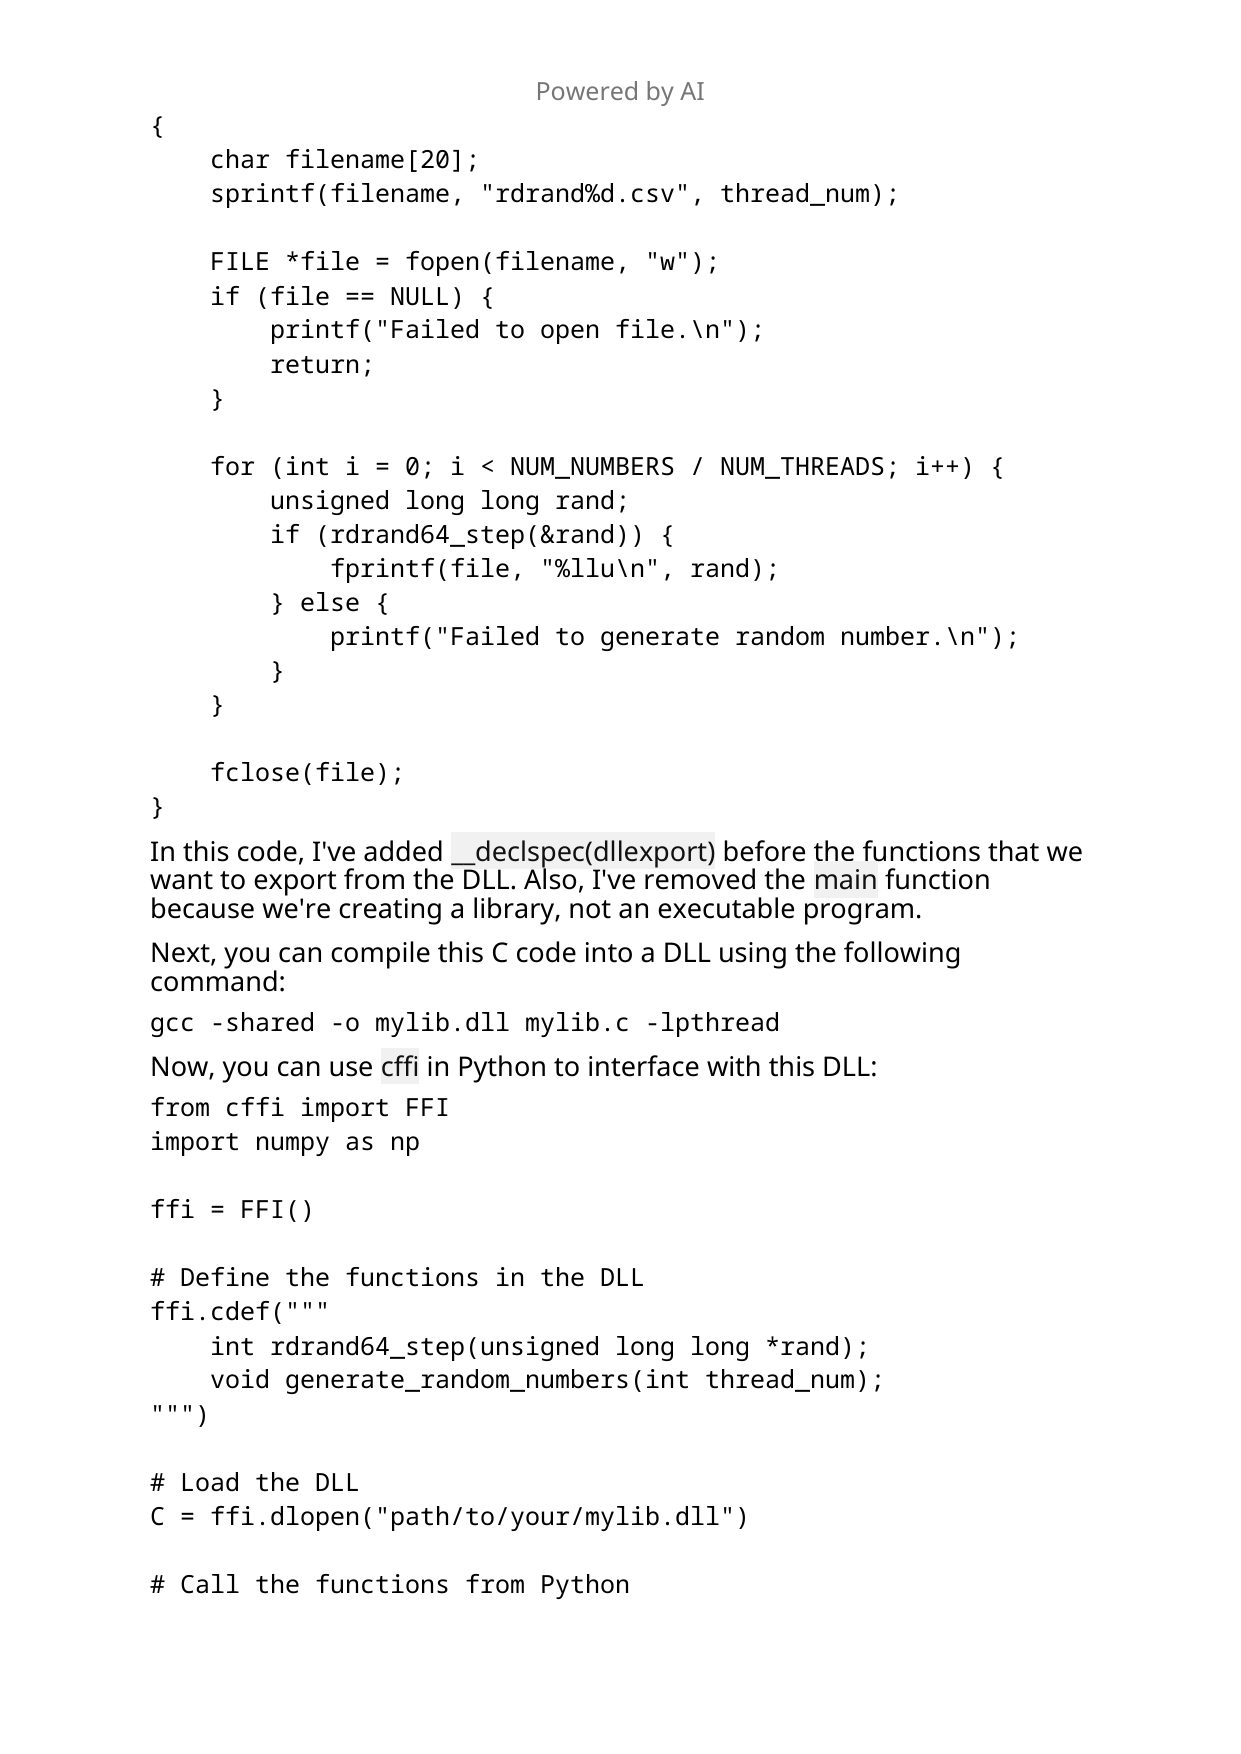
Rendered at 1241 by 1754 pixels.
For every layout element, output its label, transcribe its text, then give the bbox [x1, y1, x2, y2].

text } else { [150, 585, 1090, 619]
text return; [150, 346, 1090, 380]
text C = ffi.dlopen("path/to/your/mylib.dll") [150, 1498, 1090, 1532]
text unsigned long long rand; [150, 482, 1090, 517]
text ffi = FFI() [150, 1192, 1090, 1226]
text Next, you can compile this C code into a DLL using the following command: [150, 939, 1090, 997]
text if (rdrand64_step(&rand)) { [150, 517, 1090, 551]
text { [150, 108, 1090, 142]
text # Call the functions from Python [150, 1567, 1090, 1601]
text gcc -shared -o mylib.dll mylib.c -lpthread [150, 1004, 1090, 1038]
text } [150, 653, 1090, 687]
text } [150, 380, 1090, 414]
text fprintf(file, "%llu\n", rand); [150, 551, 1090, 585]
text Now, you can use cffi in Python to interface with this DLL: [150, 1053, 381, 1082]
text from cffi import FFI [150, 1090, 1090, 1124]
text ffi.cdef(""" [150, 1294, 1090, 1328]
text Now, you can use cffi in Python to interface with this DLL: [419, 1053, 1090, 1082]
text import numpy as np [150, 1124, 1090, 1158]
text """) [150, 1396, 1090, 1430]
text for (int i = 0; i < NUM_NUMBERS / NUM_THREADS; i++) { [150, 448, 1090, 482]
text } [150, 789, 1090, 823]
text char filename[20]; [150, 142, 1090, 176]
text FILE *file = fopen(filename, "w"); [150, 244, 1090, 278]
text int rdrand64_step(unsigned long long *rand); [150, 1328, 1090, 1362]
text # Load the DLL [150, 1464, 1090, 1498]
text printf("Failed to open file.\n"); [150, 312, 1090, 346]
text In this code, I've added __declspec(dllexport) before the functions that we want to export from the DLL. Also, I've removed the main function because we're creating a library, not an executable program. [150, 838, 1090, 924]
text if (file == NULL) { [150, 278, 1090, 312]
text sprintf(filename, "rdrand%d.csv", thread_num); [150, 176, 1090, 210]
text } [150, 687, 1090, 721]
text void generate_random_numbers(int thread_num); [150, 1362, 1090, 1396]
text printf("Failed to generate random number.\n"); [150, 619, 1090, 653]
text fclose(file); [150, 755, 1090, 789]
text # Define the functions in the DLL [150, 1260, 1090, 1294]
